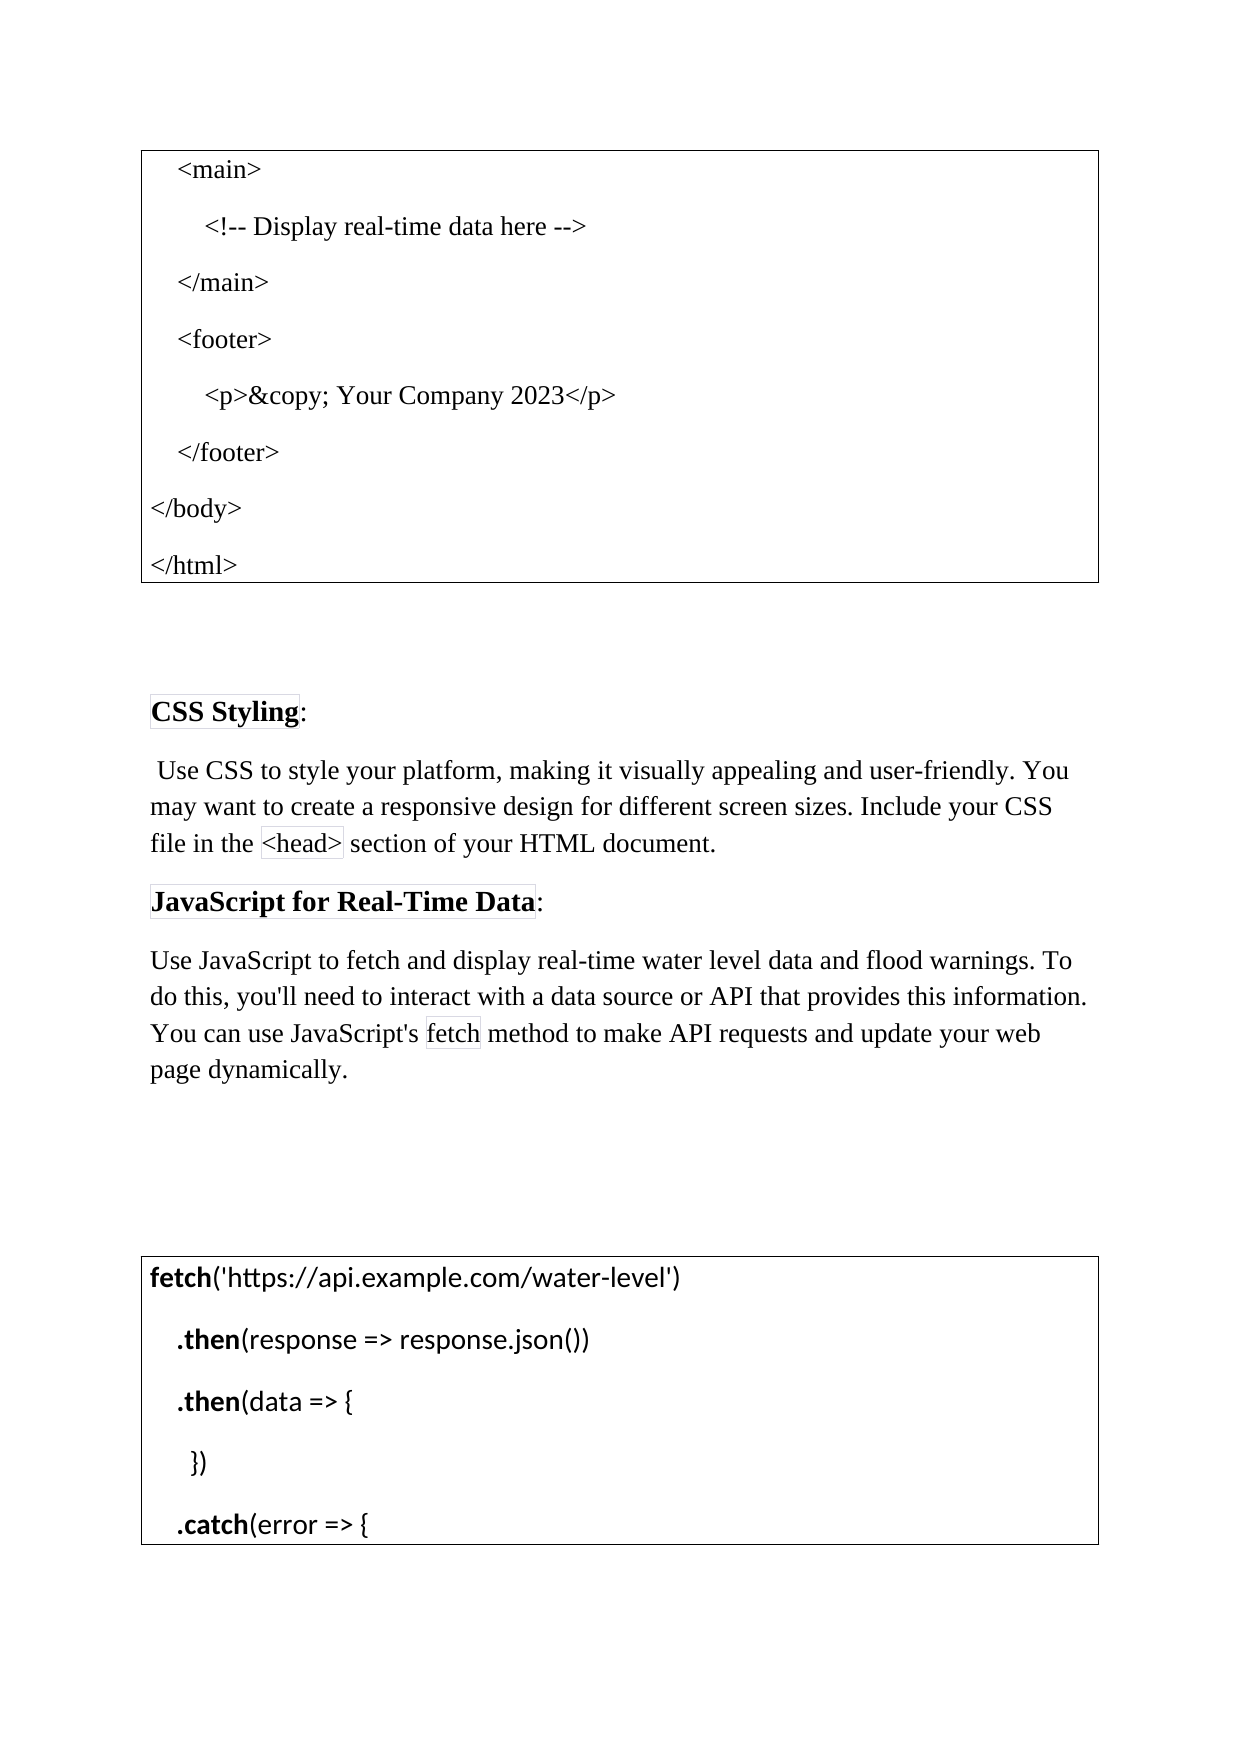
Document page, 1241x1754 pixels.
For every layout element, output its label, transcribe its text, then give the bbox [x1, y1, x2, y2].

subtitle </body> [142, 489, 1098, 524]
subtitle Use JavaScript to fetch and display real-time water level data and flood warnings. To do this, you'll need to interact with a data source or API that provides this information. You can use JavaScript's fetch method to make API requests and update your web page dynamically. [150, 944, 1090, 1084]
text .then(response => response.json()) [142, 1318, 1098, 1357]
subtitle </html> [142, 546, 1098, 582]
subtitle JavaScript for Real-Time Data: [536, 884, 1090, 918]
text .then(data => { [142, 1380, 1098, 1418]
text fetch('https://api.example.com/water-level') [142, 1257, 1098, 1295]
subtitle <main> [142, 151, 1098, 184]
subtitle Use CSS to style your platform, making it visually appealing and user-friendly. You may want to create a responsive design for different screen sizes. Include your CSS file in the <head> section of your HTML document. [150, 754, 1090, 858]
subtitle <p>&copy; Your Company 2023</p> [142, 376, 1098, 411]
subtitle <footer> [142, 320, 1098, 354]
subtitle </main> [142, 263, 1098, 297]
subtitle <!-- Display real-time data here --> [142, 207, 1098, 241]
subtitle JavaScript for Real-Time Data: [151, 885, 535, 918]
subtitle CSS Styling: [300, 694, 1090, 728]
subtitle CSS Styling: [151, 695, 299, 728]
text .catch(error => { [142, 1503, 1098, 1544]
subtitle </footer> [142, 433, 1098, 467]
text }) [142, 1441, 1098, 1480]
